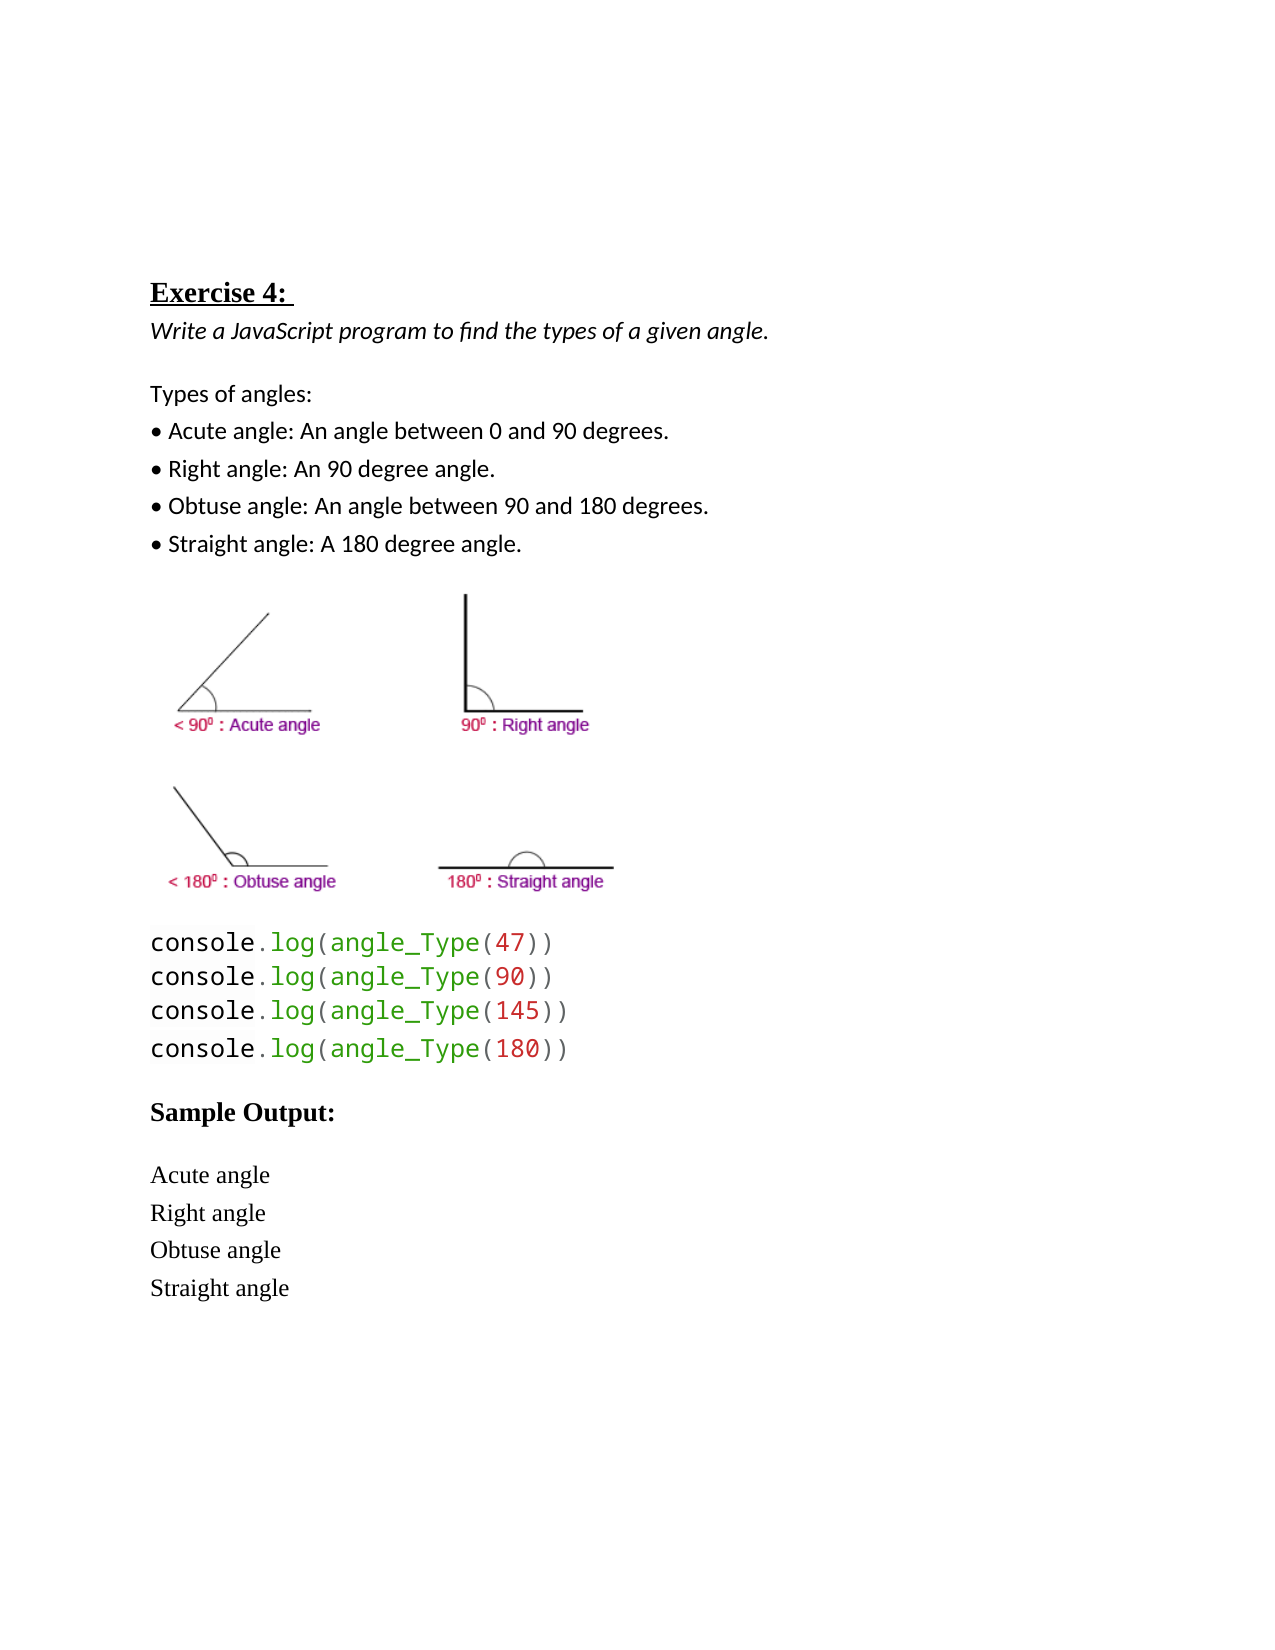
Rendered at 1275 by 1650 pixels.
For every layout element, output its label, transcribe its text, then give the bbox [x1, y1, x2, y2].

text Write a JavaScript program to find the types of a given angle. [150, 308, 1125, 346]
text console.log(angle_Type(47)) [255, 925, 1125, 959]
text console.log(angle_Type(145)) [255, 993, 1125, 1027]
text console.log(angle_Type(90)) [255, 959, 1125, 993]
text Sample Output: [150, 1089, 1125, 1127]
text Acute angle Right angle Obtuse angle Straight angle [150, 1152, 1125, 1302]
text console.log(angle_Type(180)) [150, 1027, 1125, 1064]
text Types of angles: • Acute angle: An angle between 0 and 90 degrees. • Right angle: An 90 degree angle. • Obtuse angle: An angle between 90 and 180 degrees. • Straight angle: A 180 degree angle. [150, 371, 1125, 558]
text Exercise 4: [150, 275, 1125, 308]
picture [150, 583, 630, 900]
